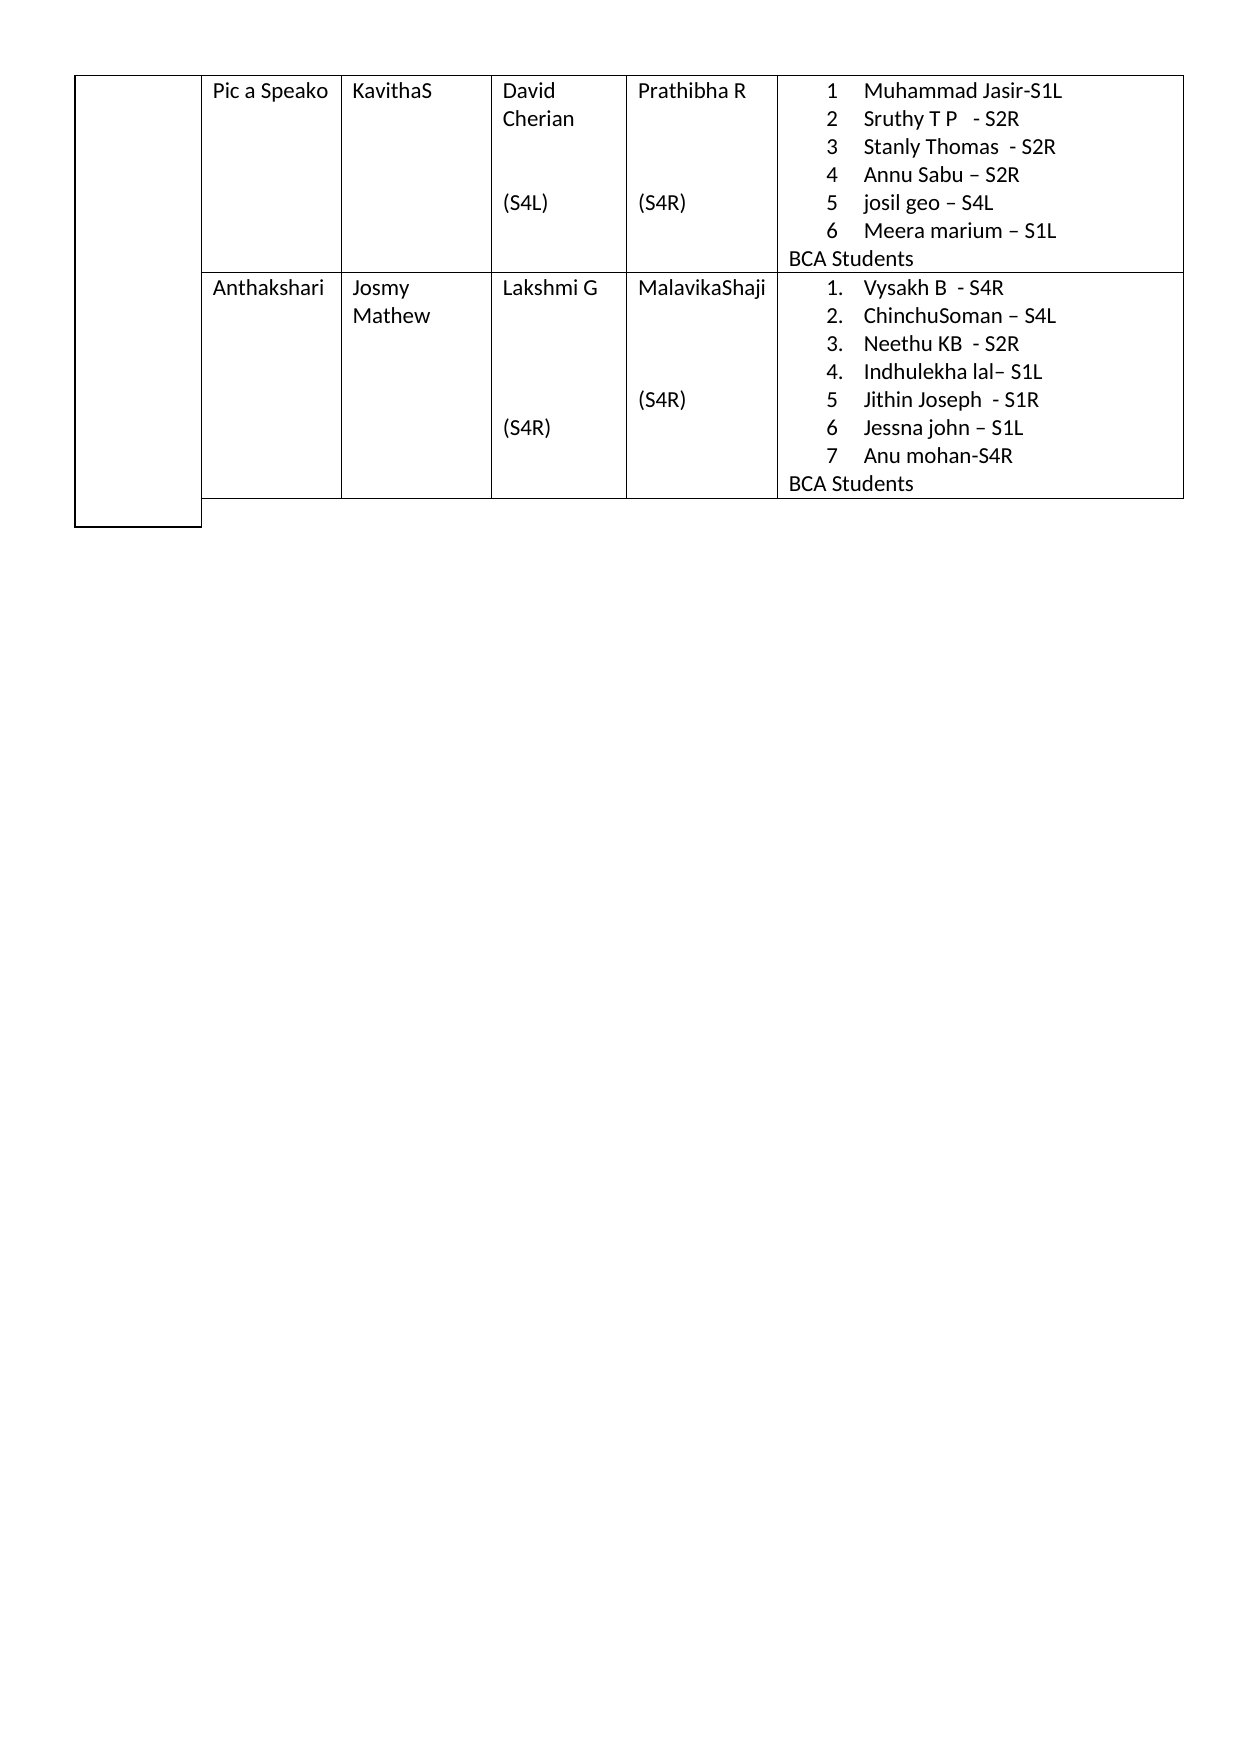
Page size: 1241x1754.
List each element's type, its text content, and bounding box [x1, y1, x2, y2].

table_cell Anthakshari [202, 273, 341, 497]
table_cell Lakshmi G (S4R) [492, 273, 626, 497]
table_cell Pic a Speako [202, 76, 341, 272]
table_cell KavithaS [342, 76, 491, 272]
table_cell David Cherian (S4L) [492, 76, 626, 272]
table_cell MalavikaShaji (S4R) [627, 273, 777, 497]
table_cell Josmy Mathew [342, 273, 491, 497]
table_cell Prathibha R (S4R) [627, 76, 777, 272]
table_cell Vysakh B - S4R ChinchuSoman – S4L Neethu KB - S2R Indhulekha lal– S1L Jithin Joseph - S1R Jessna john – S1L Anu mohan-S4R BCA Students [778, 273, 1183, 497]
table_cell Muhammad Jasir-S1L Sruthy T P - S2R Stanly Thomas - S2R Annu Sabu – S2R josil geo – S4L Meera marium – S1L BCA Students [778, 76, 1183, 272]
